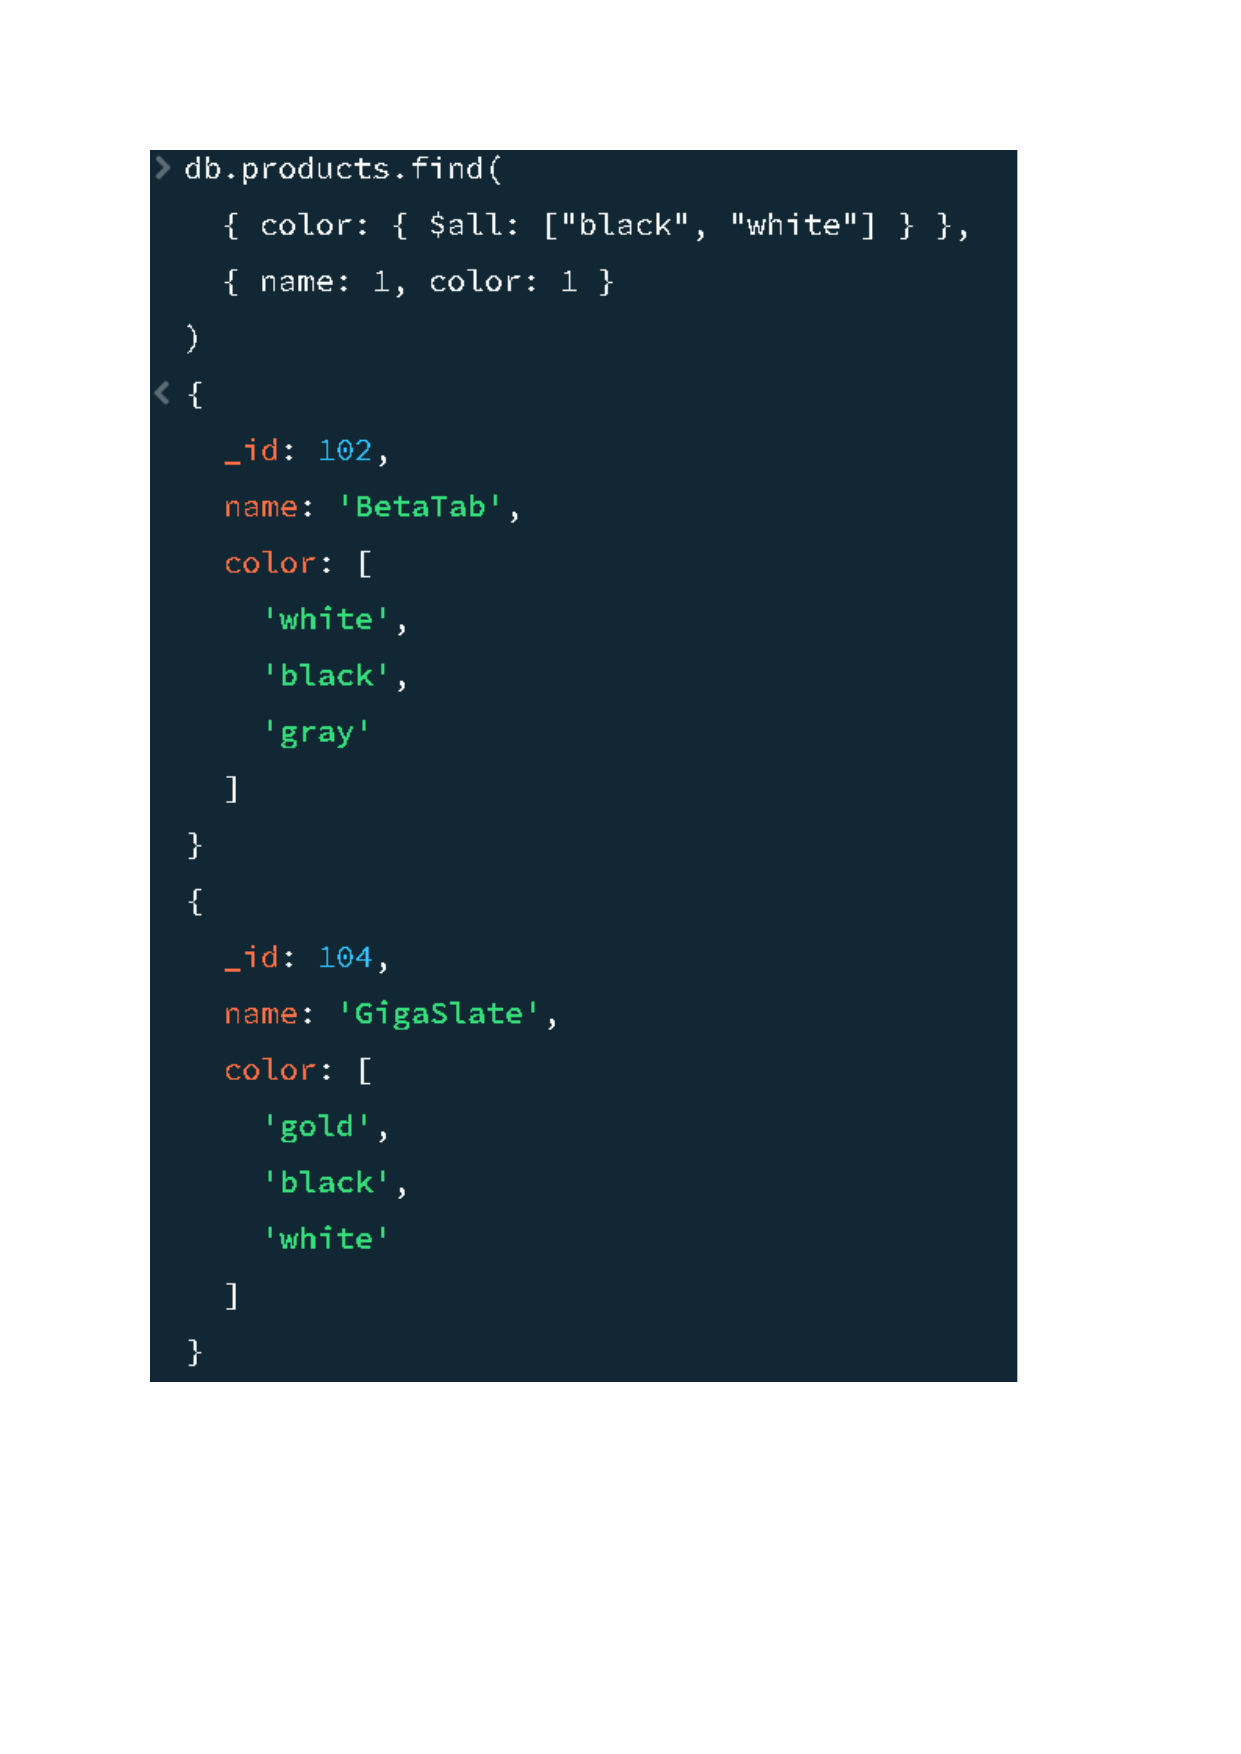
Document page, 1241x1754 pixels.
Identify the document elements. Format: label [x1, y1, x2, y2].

picture [150, 150, 1018, 1382]
